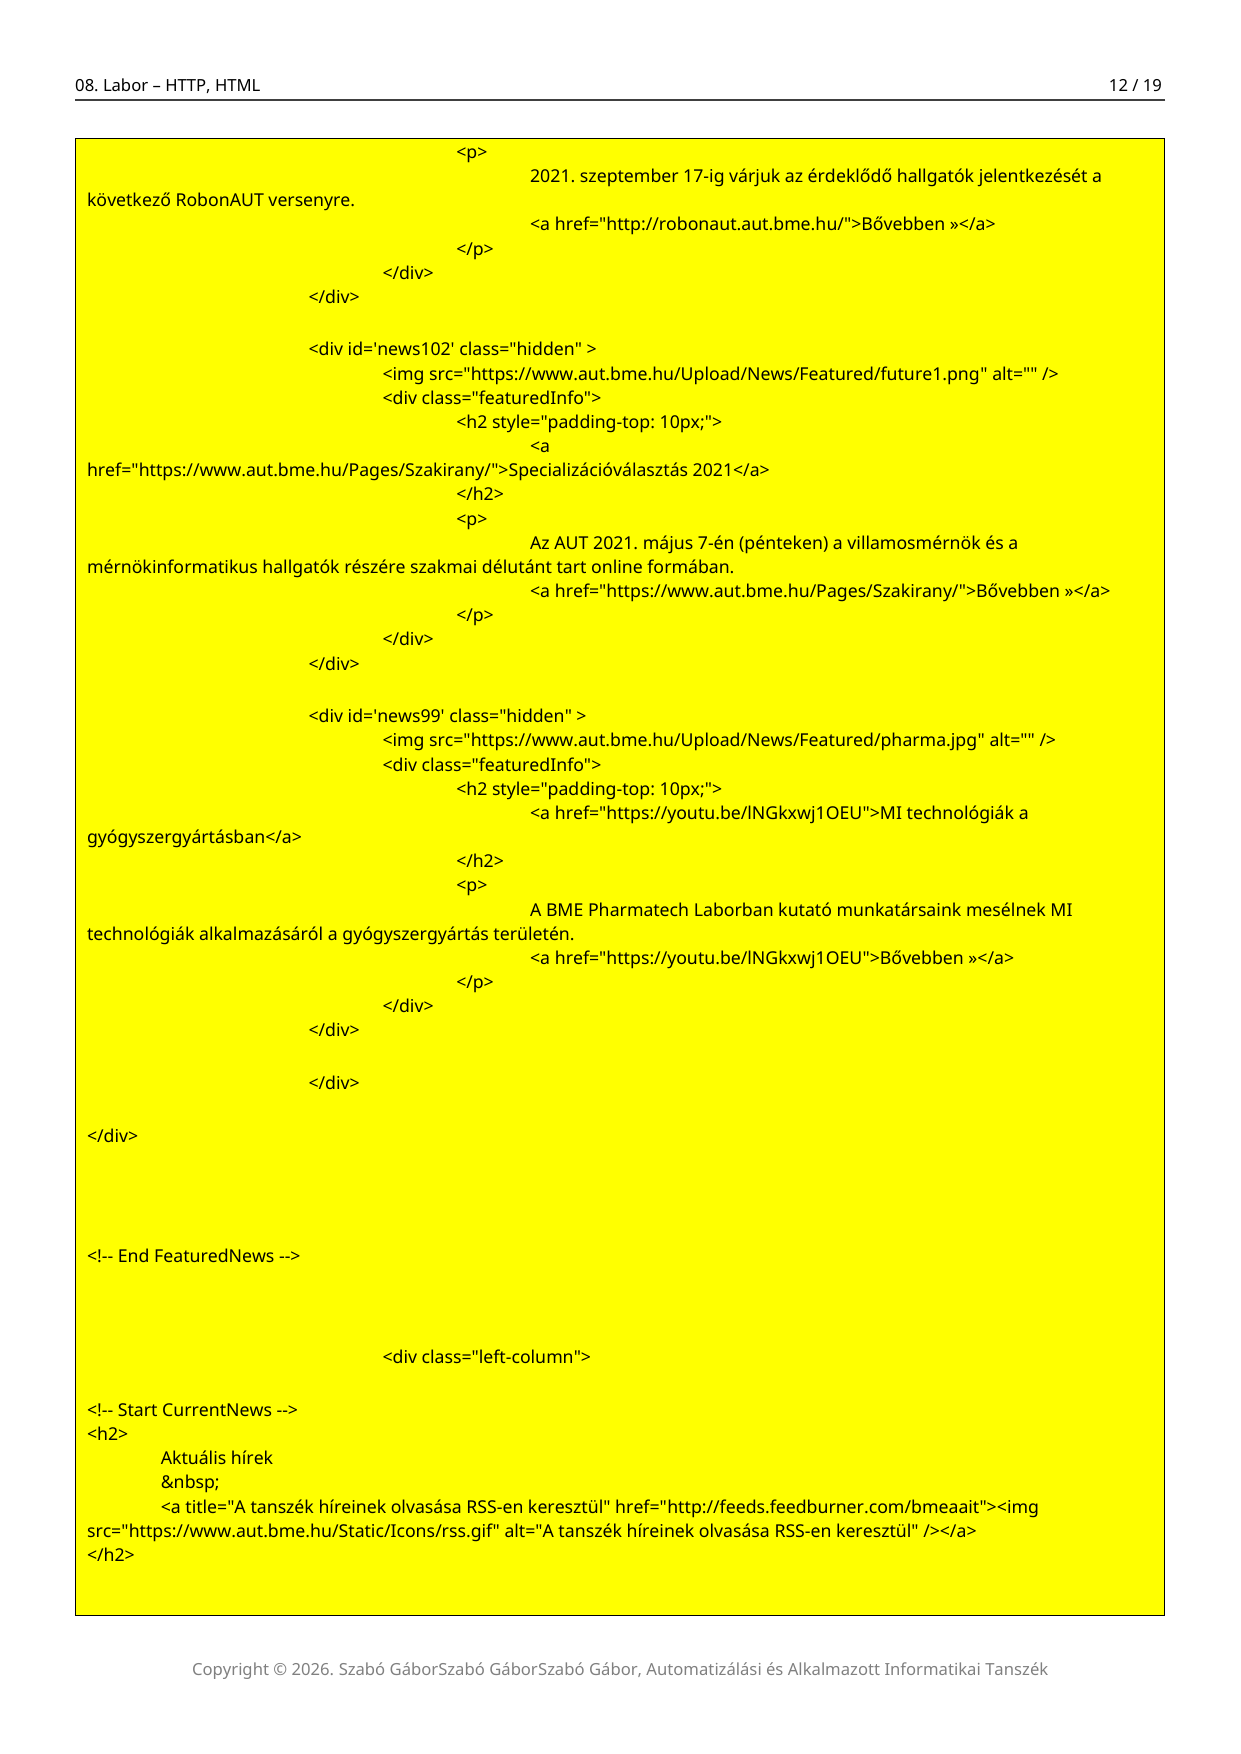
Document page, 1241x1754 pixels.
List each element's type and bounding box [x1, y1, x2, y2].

table_header [76, 139, 1164, 1615]
